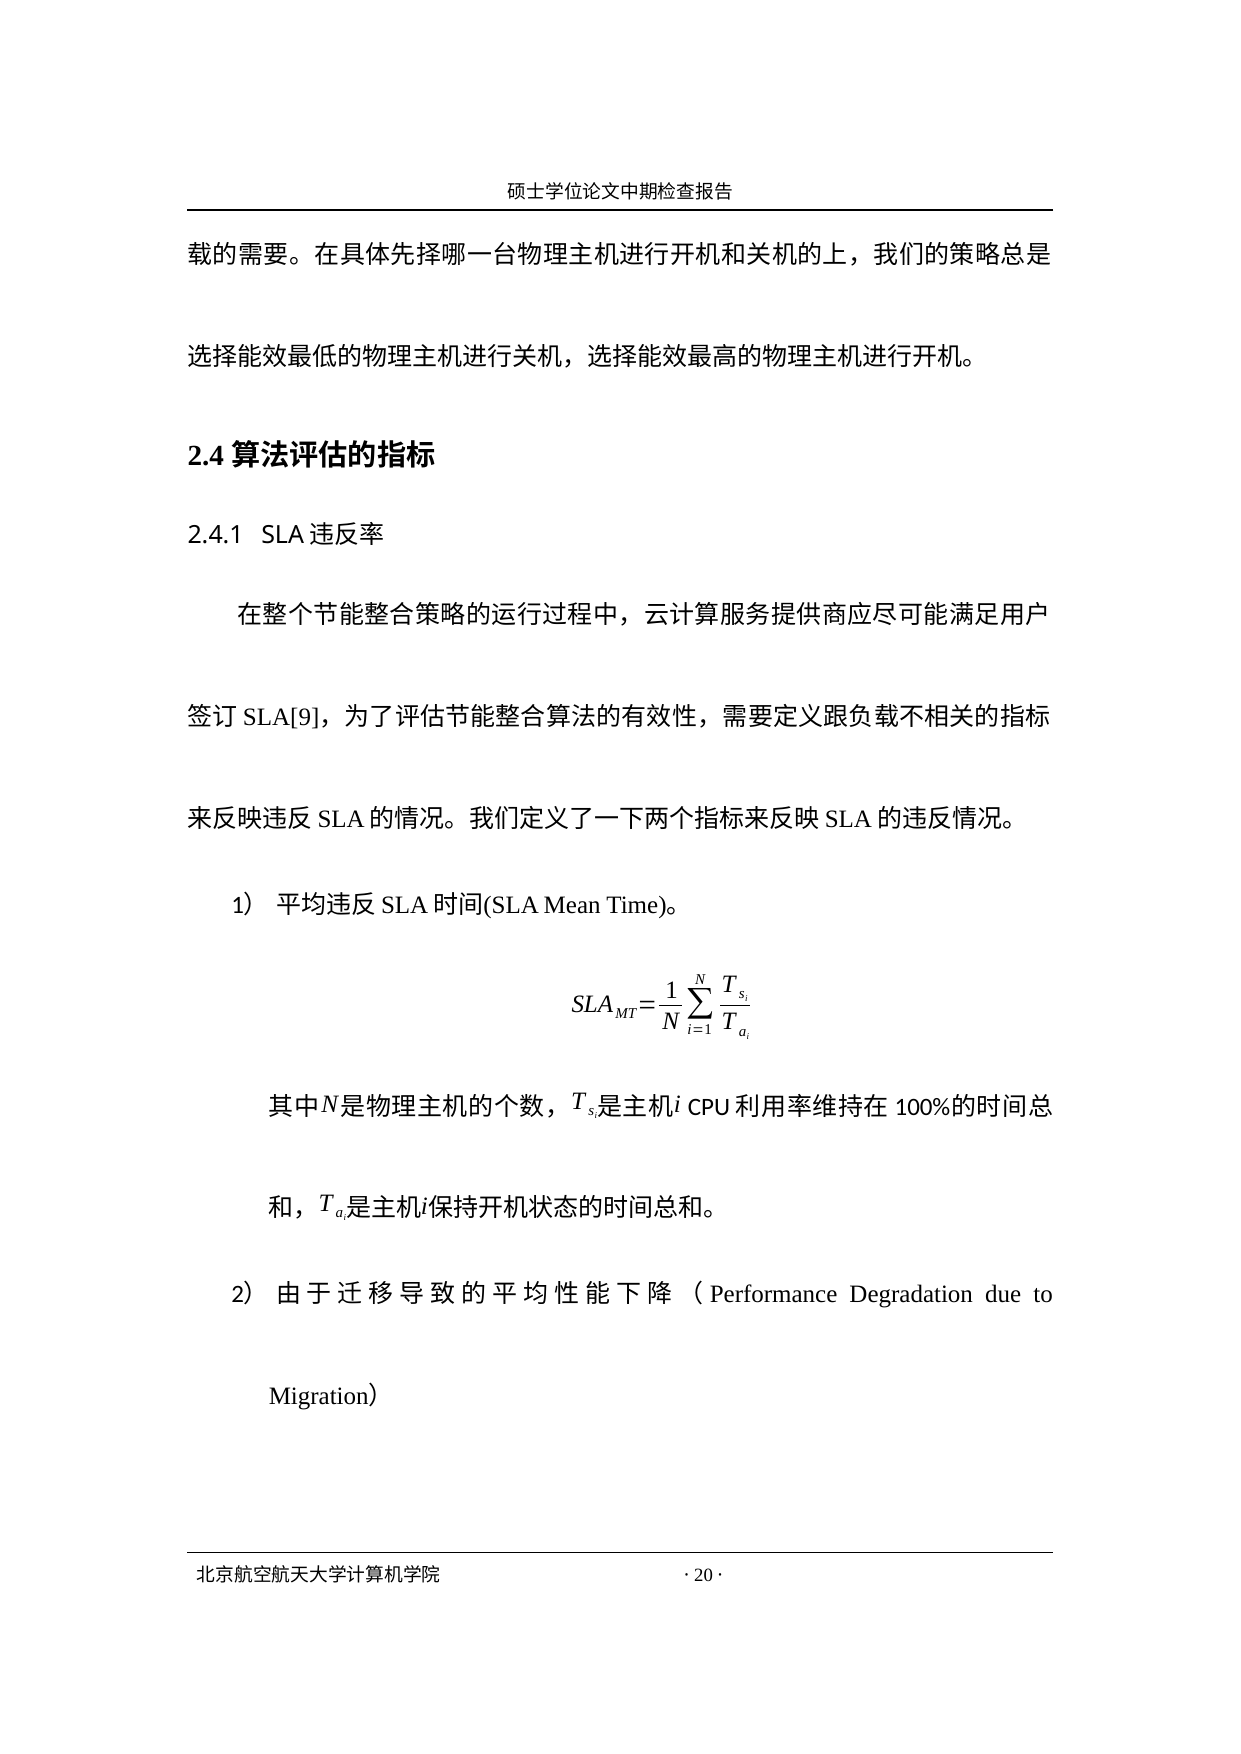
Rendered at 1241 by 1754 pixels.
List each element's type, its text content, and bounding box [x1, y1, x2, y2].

subtitle 算法评估的指标 [187, 432, 1053, 474]
list 由于迁移导致的平均性能下降（Performance Degradation due to Migration） [231, 1258, 1053, 1428]
subtitle SLA违反率 [187, 499, 1053, 567]
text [187, 219, 1053, 389]
list 其中是物理主机的个数，是主机 CPU利用率维持在100%的时间总和，是主机保持开机状态的时间总和。 [268, 1070, 1053, 1240]
list 平均违反SLA时间(SLA Mean Time)。 [231, 869, 1053, 937]
